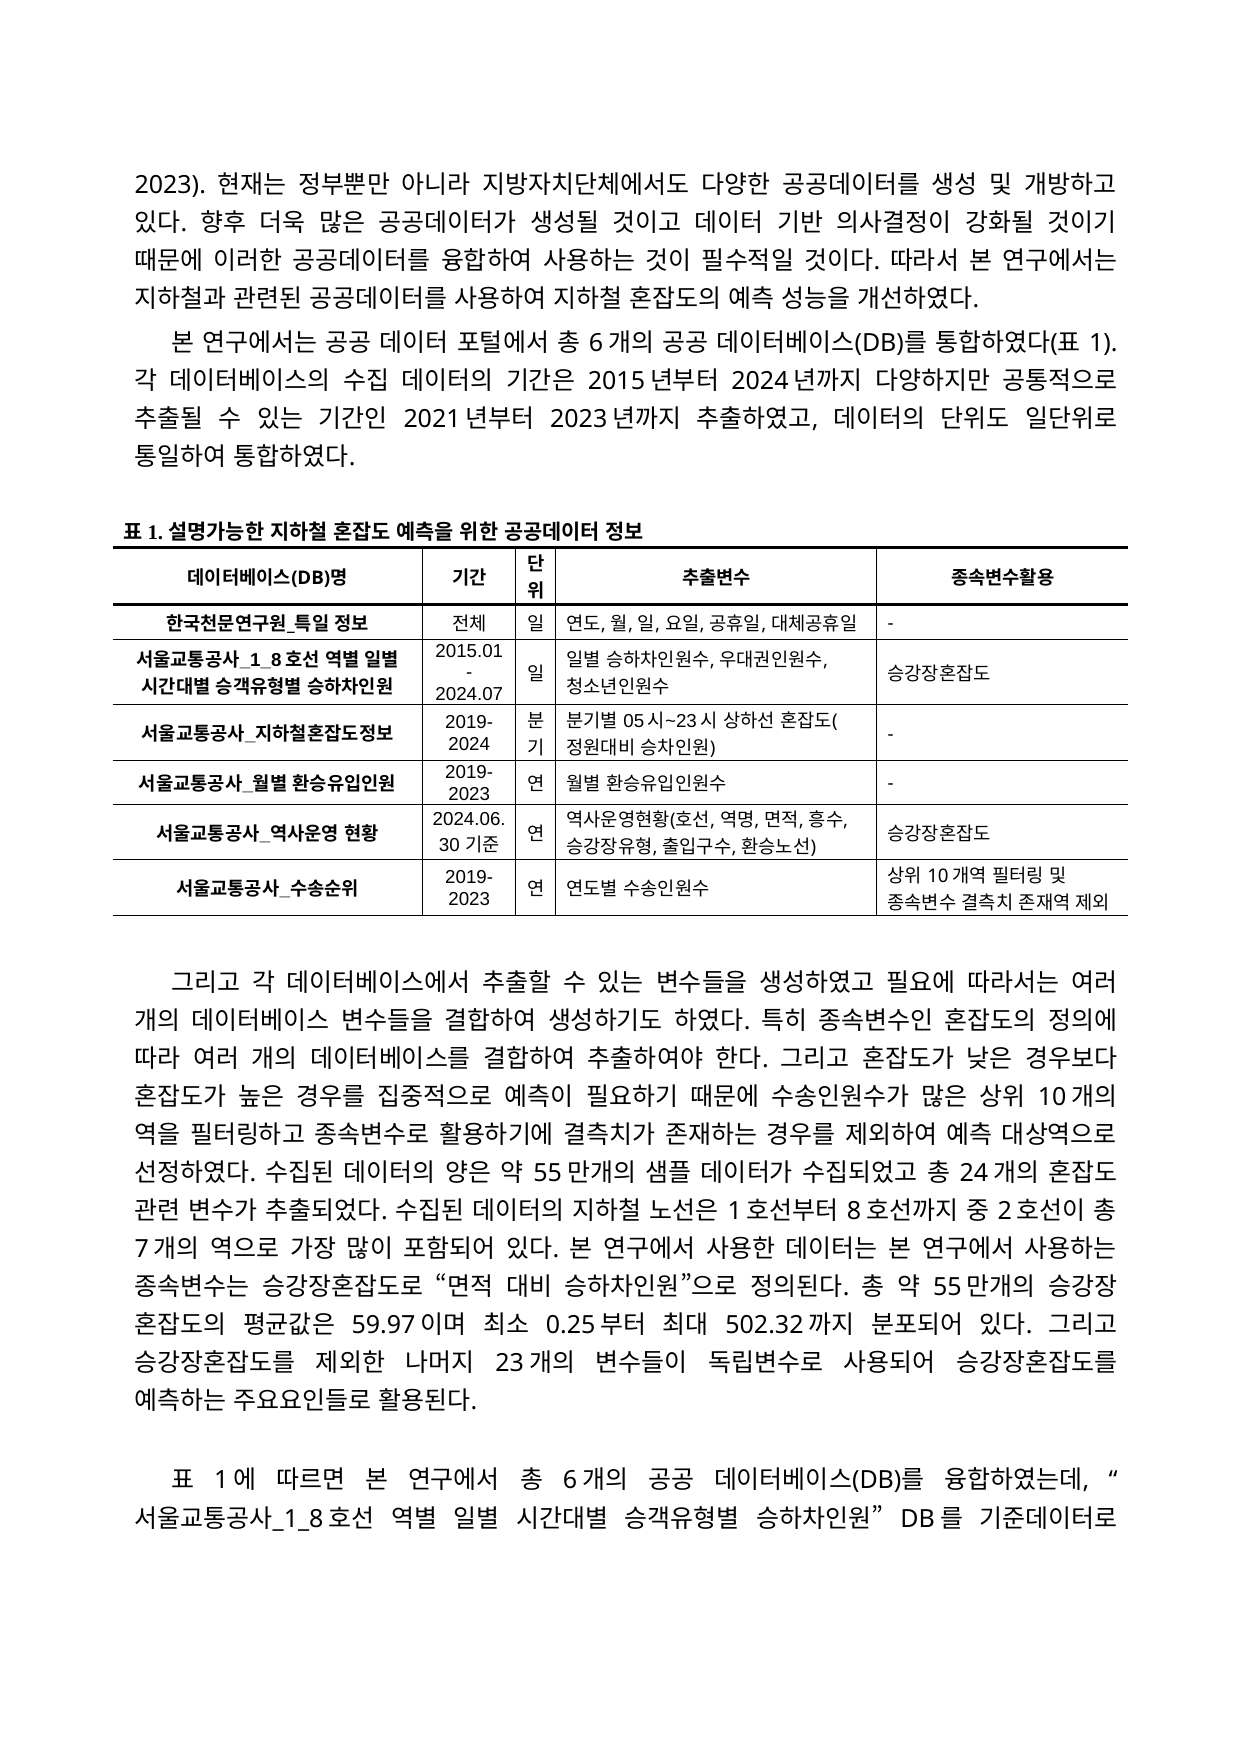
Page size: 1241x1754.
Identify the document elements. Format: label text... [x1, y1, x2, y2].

text 표 1. 설명가능한 지하철 혼잡도 예측을 위한 공공데이터 정보 [123, 516, 1117, 546]
text 본 연구에서는 공공 데이터 포털에서 총 6개의 공공 데이터베이스(DB)를 통합하였다(표 1). 각 데이터베이스의 수집 데이터의 기간은 2015년부터 2024년까지 다양하지만 공통적으로 추출될 수 있는 기간인 2021년부터 2023년까지 추출하였고, 데이터의 단위도 일단위로 통일하여 통합하였다. [134, 322, 1117, 472]
table_cell 2019-2023 [423, 761, 515, 804]
table_cell 2024.06.30 기준 [423, 805, 515, 859]
table_cell - [877, 606, 1128, 639]
table_cell 서울교통공사_1_8호선 역별 일별 시간대별 승객유형별 승하차인원 [113, 640, 422, 704]
table_cell 월별 환승유입인원수 [556, 761, 876, 804]
table_header 기간 [423, 549, 515, 603]
table_cell 일 [516, 606, 555, 639]
table_cell 승강장혼잡도 [877, 640, 1128, 704]
table_cell 일별 승하차인원수, 우대권인원수, 청소년인원수 [556, 640, 876, 704]
table_cell - [877, 761, 1128, 804]
table_header 종속변수활용 [877, 549, 1128, 603]
table_cell 2019-2024 [423, 705, 515, 760]
table_cell 연도, 월, 일, 요일, 공휴일, 대체공휴일 [556, 606, 876, 639]
table_cell 일 [516, 640, 555, 704]
table_header 추출변수 [556, 549, 876, 603]
table_cell 분기별 05시~23시 상하선 혼잡도(정원대비 승차인원) [556, 705, 876, 760]
table_header 단위 [516, 549, 555, 603]
table_cell 역사운영현황(호선, 역명, 면적, 흥수, 승강장유형, 출입구수, 환승노선) [556, 805, 876, 859]
table_cell 서울교통공사_역사운영 현황 [113, 805, 422, 859]
table_cell 연 [516, 805, 555, 859]
table_cell 연 [516, 860, 555, 915]
table_cell 서울교통공사_지하철혼잡도정보 [113, 705, 422, 760]
table_cell 분기 [516, 705, 555, 760]
table_cell 한국천문연구원_특일 정보 [113, 606, 422, 639]
table_cell 서울교통공사_수송순위 [113, 860, 422, 915]
table_cell 상위 10개역 필터링 및 종속변수 결측치 존재역 제외 [877, 860, 1128, 915]
table_cell - [877, 705, 1128, 760]
table_cell 서울교통공사_월별 환승유입인원 [113, 761, 422, 804]
table_header 데이터베이스(DB)명 [113, 549, 422, 603]
table_cell 2019-2023 [423, 860, 515, 915]
table_cell 전체 [423, 606, 515, 639]
table_cell 연 [516, 761, 555, 804]
table_cell 연도별 수송인원수 [556, 860, 876, 915]
table_cell 승강장혼잡도 [877, 805, 1128, 859]
table_cell 2015.01-2024.07 [423, 640, 515, 704]
